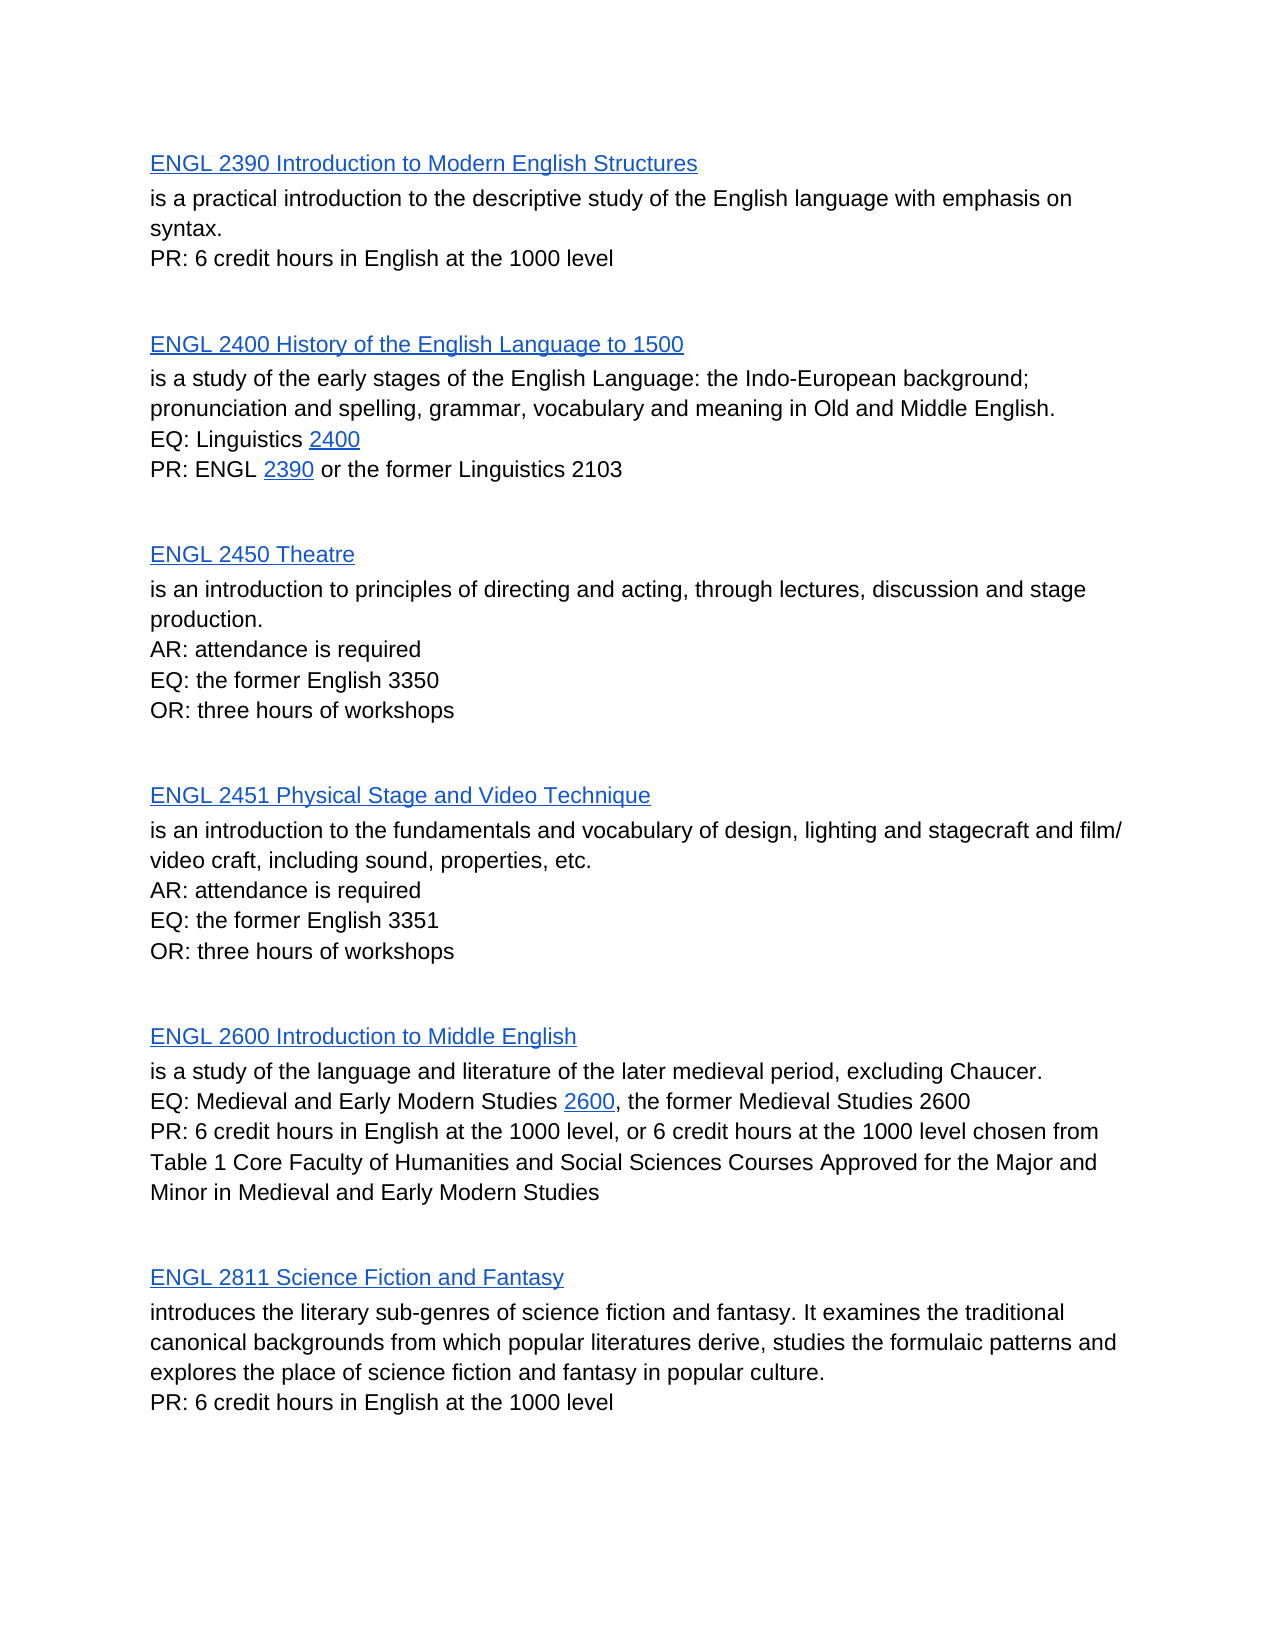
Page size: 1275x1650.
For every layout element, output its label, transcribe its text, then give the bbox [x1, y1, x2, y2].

subtitle ENGL 2400 History of the English Language to 1500 [150, 331, 1125, 357]
text is a practical introduction to the descriptive study of the English language with emphasis on syntax. [150, 185, 1125, 241]
text EQ: Medieval and Early Modern Studies 2600, the former Medieval Studies 2600 [150, 1088, 1125, 1114]
subtitle ENGL 2811 Science Fiction and Fantasy [150, 1264, 1125, 1290]
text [150, 1389, 1125, 1416]
text AR: attendance is required [150, 877, 1125, 904]
text PR: ENGL 2390 or the former Linguistics 2103 [150, 456, 1125, 482]
text OR: three hours of workshops [150, 697, 1125, 723]
text is an introduction to the fundamentals and vocabulary of design, lighting and stagecraft and film/ video craft, including sound, properties, etc. [150, 817, 1125, 873]
text is a study of the early stages of the English Language: the Indo-European background; pronunciation and spelling, grammar, vocabulary and meaning in Old and Middle English. [150, 365, 1125, 422]
text EQ: the former English 3350 [150, 667, 1125, 693]
text introduces the literary sub-genres of science fiction and fantasy. It examines the traditional canonical backgrounds from which popular literatures derive, studies the formulaic patterns and explores the place of science fiction and fantasy in popular culture. [150, 1299, 1125, 1386]
subtitle ENGL 2450 Theatre [150, 541, 1125, 568]
subtitle ENGL 2451 Physical Stage and Video Technique [150, 782, 1125, 808]
text EQ: Linguistics 2400 [150, 426, 1125, 452]
text EQ: the former English 3351 [150, 907, 1125, 934]
text AR: attendance is required [150, 636, 1125, 663]
text PR: 6 credit hours in English at the 1000 level, or 6 credit hours at the 1000 level chosen from Table 1 Core Faculty of Humanities and Social Sciences Courses Approved for the Major and Minor in Medieval and Early Modern Studies [150, 1118, 1125, 1205]
text is a study of the language and literature of the later medieval period, excluding Chaucer. [150, 1058, 1125, 1084]
subtitle ENGL 2390 Introduction to Modern English Structures [150, 150, 1125, 176]
subtitle ENGL 2600 Introduction to Middle English [150, 1023, 1125, 1049]
text is an introduction to principles of directing and acting, through lectures, discussion and stage production. [150, 576, 1125, 632]
text OR: three hours of workshops [150, 938, 1125, 964]
text PR: 6 credit hours in English at the 1000 level [150, 245, 1125, 271]
